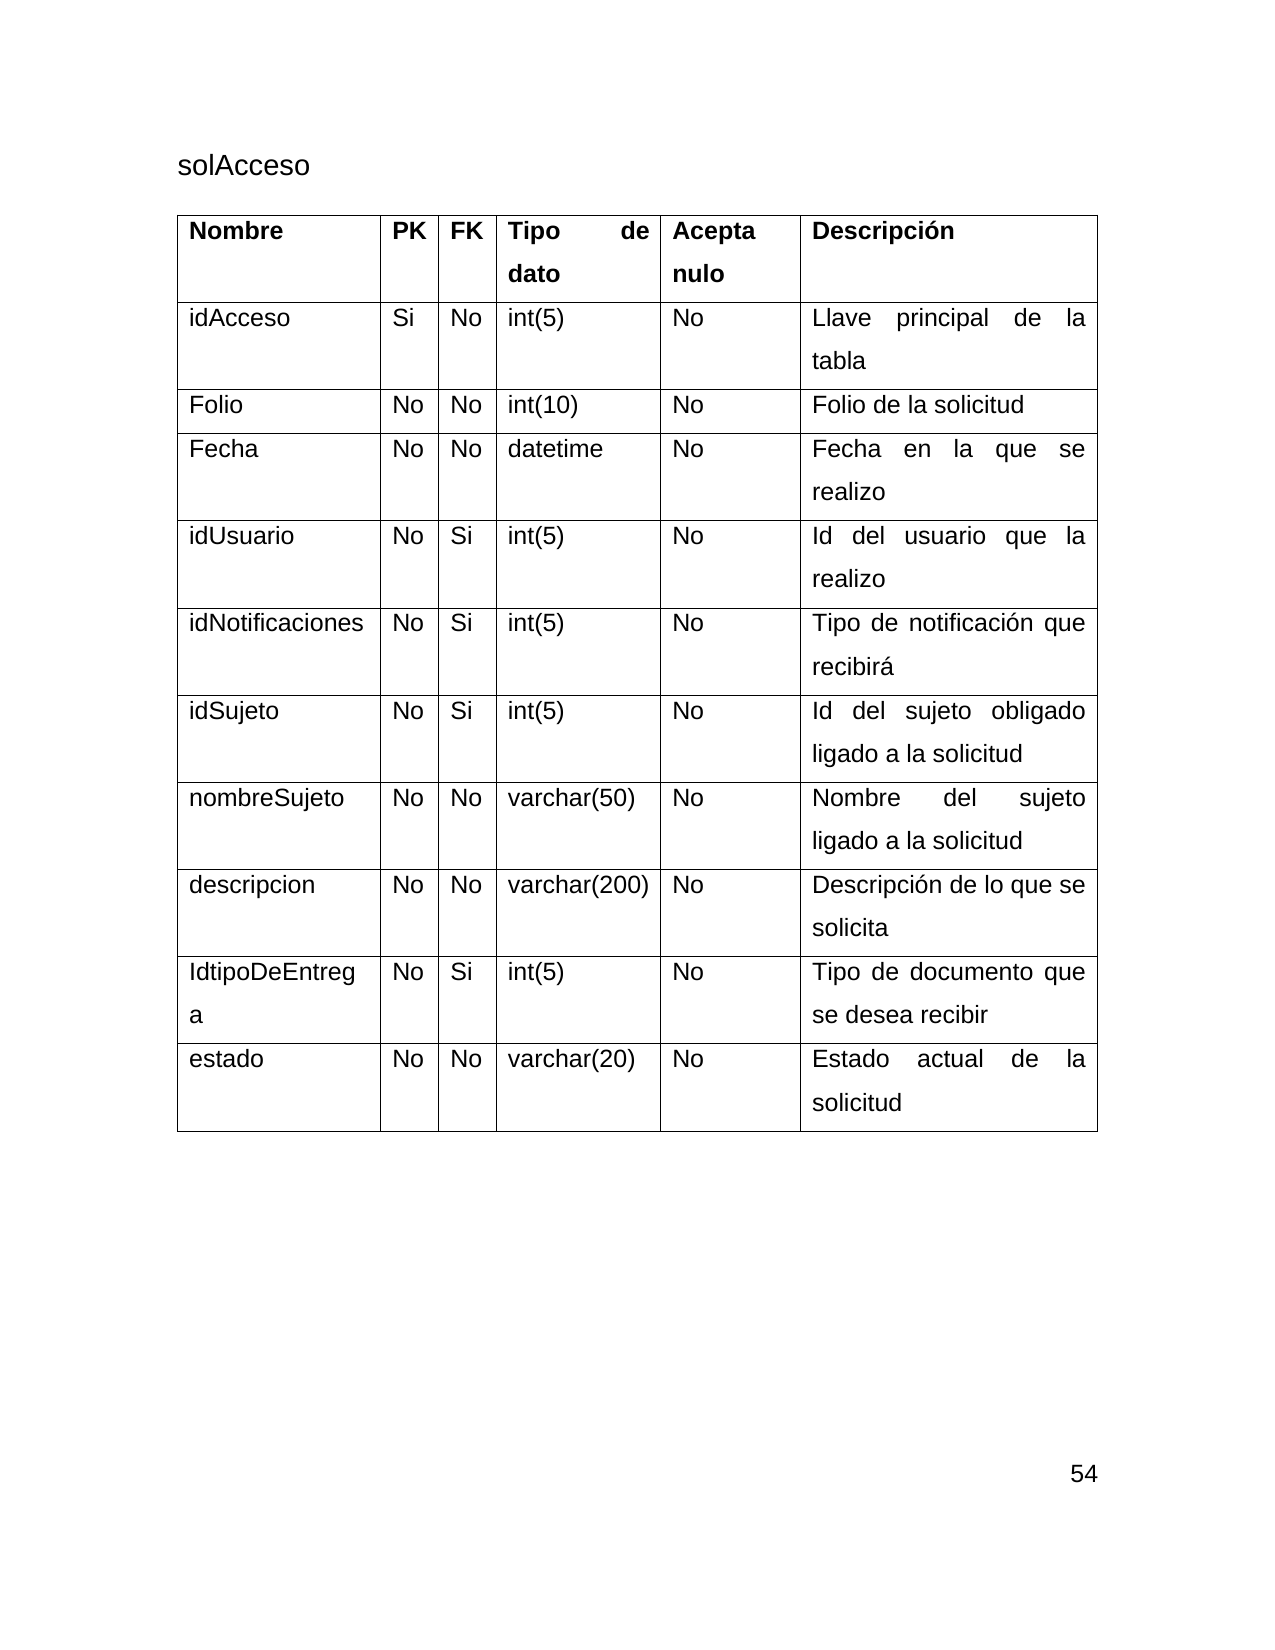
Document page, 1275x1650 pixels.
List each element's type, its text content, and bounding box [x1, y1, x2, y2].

table_cell No [439, 1044, 496, 1131]
table_cell idNotificaciones [178, 609, 380, 694]
text solAcceso [177, 148, 1098, 181]
table_cell Si [381, 303, 438, 389]
table_cell Si [439, 609, 496, 694]
table_cell Fecha en la que se realizo [801, 434, 1097, 520]
table_cell IdtipoDeEntrega [178, 957, 380, 1043]
table_cell varchar(50) [497, 783, 660, 869]
table_cell idAcceso [178, 303, 380, 389]
table_cell Tipo de documento que se desea recibir [801, 957, 1097, 1043]
table_header Acepta nulo [661, 216, 800, 302]
table_cell idSujeto [178, 696, 380, 782]
table_cell No [661, 390, 800, 433]
table_cell nombreSujeto [178, 783, 380, 869]
table_cell No [381, 957, 438, 1043]
table_cell No [661, 957, 800, 1043]
table_cell estado [178, 1044, 380, 1131]
table_cell Si [439, 957, 496, 1043]
table_header Nombre [178, 216, 380, 302]
table_cell Si [439, 696, 496, 782]
table_cell int(5) [497, 609, 660, 694]
table_header Descripción [801, 216, 1097, 302]
table_cell No [381, 521, 438, 607]
table_cell No [661, 783, 800, 869]
table_cell descripcion [178, 870, 380, 956]
table_cell varchar(20) [497, 1044, 660, 1131]
table_cell No [661, 303, 800, 389]
table_cell int(5) [497, 521, 660, 607]
table_cell datetime [497, 434, 660, 520]
table_cell No [381, 696, 438, 782]
table_cell int(10) [497, 390, 660, 433]
table_cell No [661, 434, 800, 520]
table_cell Fecha [178, 434, 380, 520]
table_cell No [439, 434, 496, 520]
table_cell Descripción de lo que se solicita [801, 870, 1097, 956]
table_cell Estado actual de la solicitud [801, 1044, 1097, 1131]
table_cell int(5) [497, 303, 660, 389]
table_cell Id del usuario que la realizo [801, 521, 1097, 607]
table_header FK [439, 216, 496, 302]
table_cell Nombre del sujeto ligado a la solicitud [801, 783, 1097, 869]
table_cell varchar(200) [497, 870, 660, 956]
table_header Tipo de dato [497, 216, 660, 302]
table_cell No [439, 303, 496, 389]
table_cell Si [439, 521, 496, 607]
table_cell Folio [178, 390, 380, 433]
table_cell No [661, 1044, 800, 1131]
table_cell Id del sujeto obligado ligado a la solicitud [801, 696, 1097, 782]
table_cell No [381, 434, 438, 520]
table_cell int(5) [497, 957, 660, 1043]
table_cell Llave principal de la tabla [801, 303, 1097, 389]
table_cell No [661, 870, 800, 956]
table_cell No [661, 696, 800, 782]
table_cell No [439, 390, 496, 433]
table_cell No [381, 870, 438, 956]
table_cell Tipo de notificación que recibirá [801, 609, 1097, 694]
table_cell No [381, 390, 438, 433]
table_cell No [381, 609, 438, 694]
table_cell No [661, 521, 800, 607]
table_cell Folio de la solicitud [801, 390, 1097, 433]
table_header PK [381, 216, 438, 302]
table_cell No [381, 1044, 438, 1131]
table_cell idUsuario [178, 521, 380, 607]
table_cell int(5) [497, 696, 660, 782]
table_cell No [381, 783, 438, 869]
table_cell No [439, 870, 496, 956]
table_cell No [661, 609, 800, 694]
table_cell No [439, 783, 496, 869]
